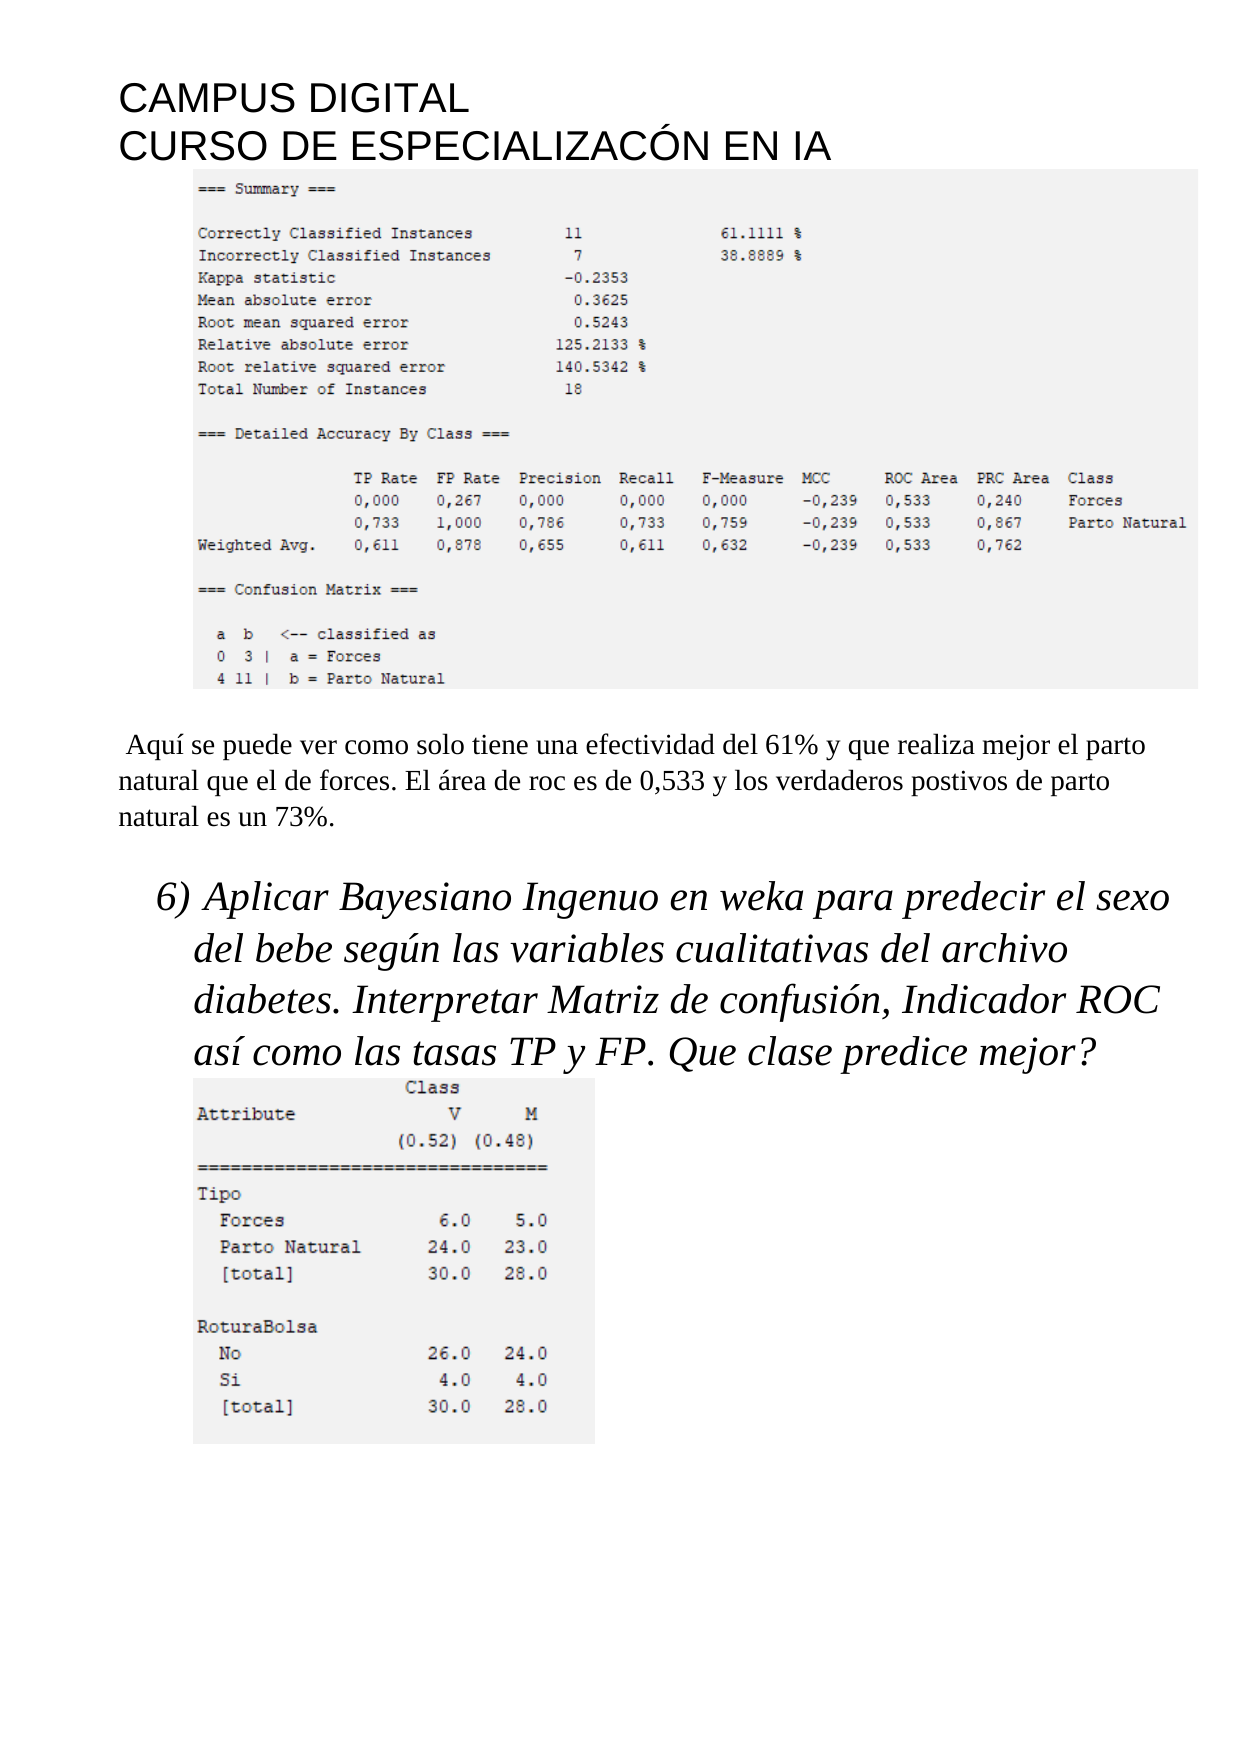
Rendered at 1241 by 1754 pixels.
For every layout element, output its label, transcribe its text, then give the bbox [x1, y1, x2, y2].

list Aplicar Bayesiano Ingenuo en weka para predecir el sexo del bebe según las variables cualitativas del archivo diabetes. Interpretar Matriz de confusión, Indicador ROC así como las tasas TP y FP. Que clase predice mejor? [156, 871, 1181, 1074]
text Aquí se puede ver como solo tiene una efectividad del 61% y que realiza mejor el parto natural que el de forces. El área de roc es de 0,533 y los verdaderos postivos de parto natural es un 73%. [118, 727, 1181, 833]
picture [193, 1078, 595, 1444]
picture [193, 169, 1199, 689]
